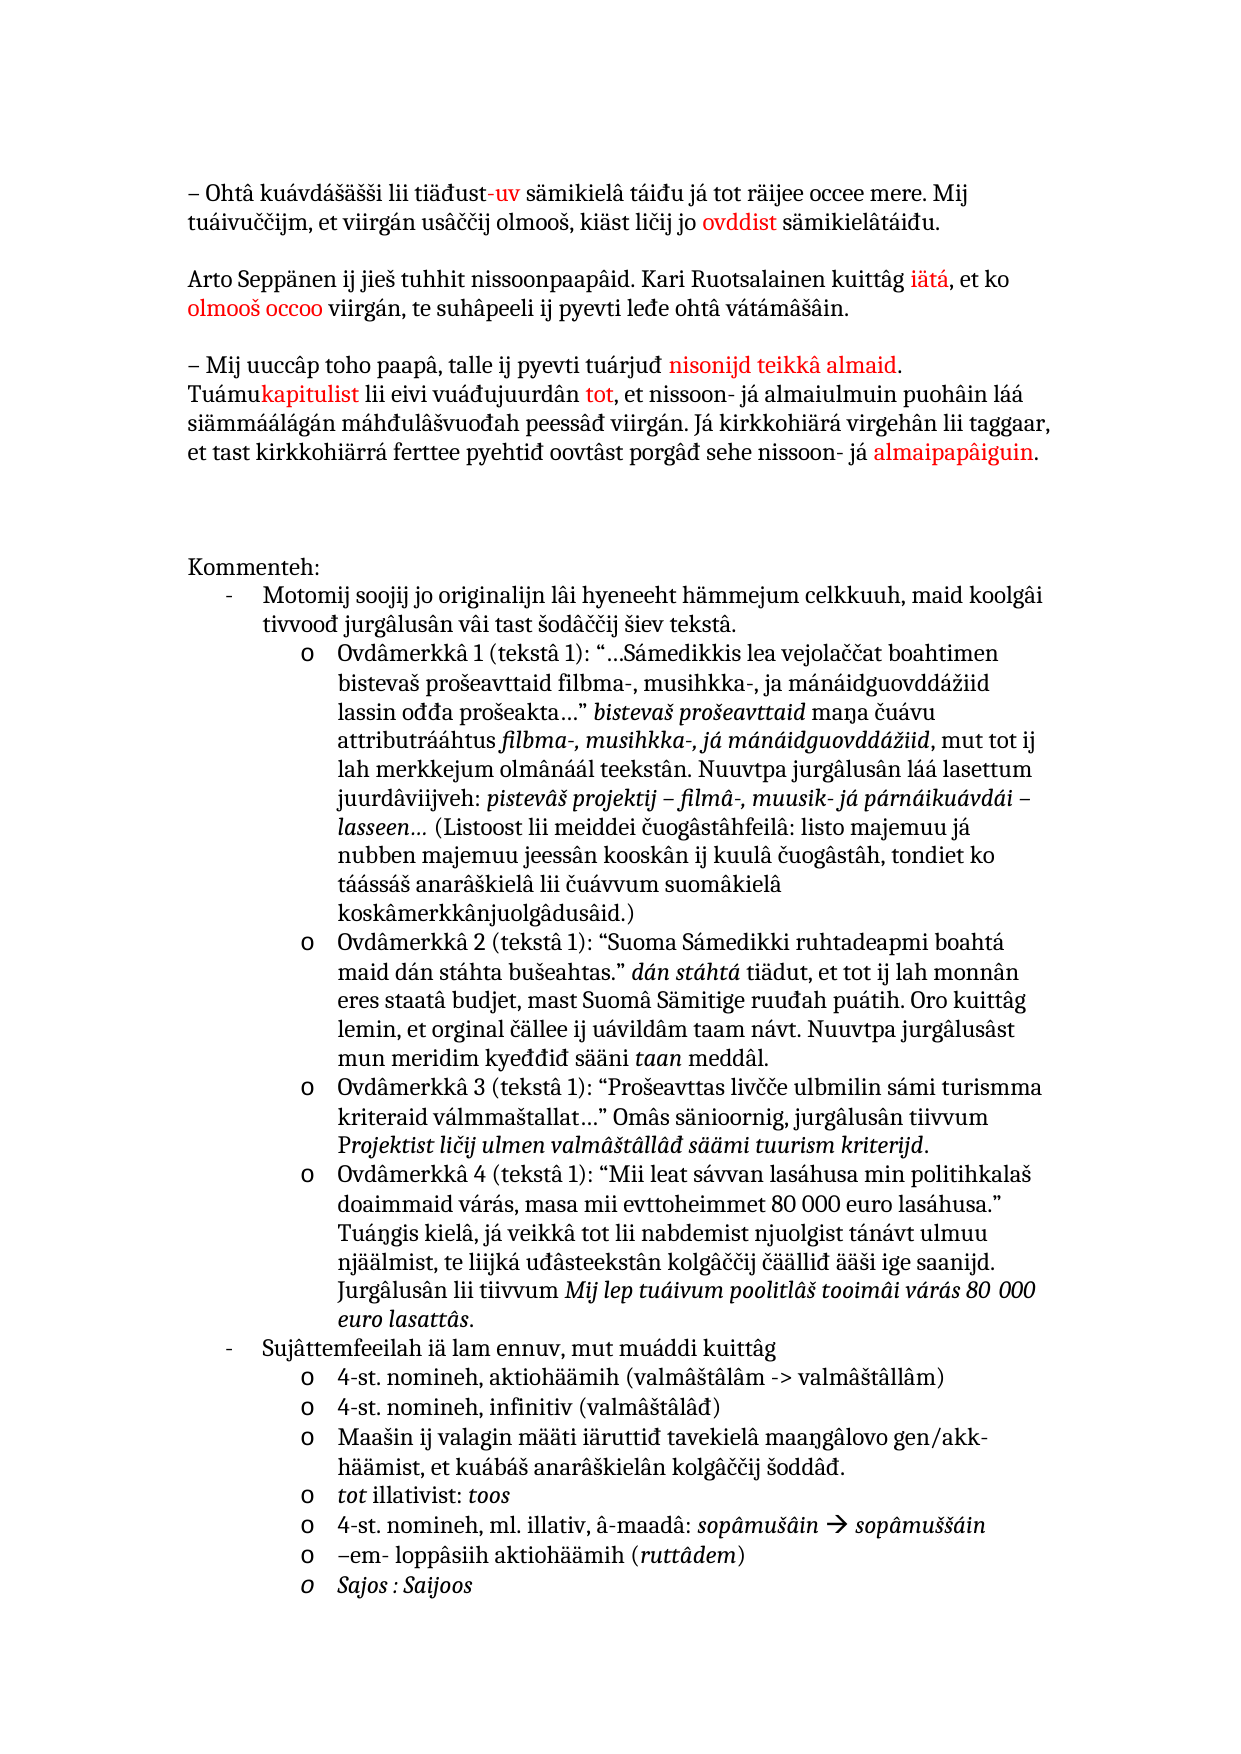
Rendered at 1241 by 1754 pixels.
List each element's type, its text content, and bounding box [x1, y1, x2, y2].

list Ovdâmerkkâ 1 (tekstâ 1): “…Sámedikkis lea vejolaččat boahtimen bistevaš prošeavttaid filbma-, musihkka-, ja mánáidguovddážiid lassin ođđa prošeakta…” bistevaš prošeavttaid maŋa čuávu attributrááhtus filbma-, musihkka-, já mánáidguovddážiid, mut tot ij lah merkkejum olmânáál teekstân. Nuuvtpa jurgâlusân láá lasettum juurdâviijveh: pistevâš projektij – filmâ-, muusik- já párnáikuávdái – lasseen… (Listoost lii meiddei čuogâstâhfeilâ: listo majemuu já nubben majemuu jeessân kooskân ij kuulâ čuogâstâh, tondiet ko táássáš anarâškielâ lii čuávvum suomâkielâ koskâmerkkânjuolgâdusâid.) [300, 639, 1053, 927]
list Sujâttemfeeilah iä lam ennuv, mut muáddi kuittâg [225, 1334, 1053, 1362]
text – Ohtâ kuávdášäšši lii tiäđust-uv sämikielâ táiđu já tot räijee occee mere. Mij tuáivuččijm, et viirgán usâččij olmooš, kiäst ličij jo ovddist sämikielâtáiđu. [187, 179, 1053, 236]
list 4-st. nomineh, aktiohäämih (valmâštâlâm -> valmâštâllâm) [300, 1362, 1053, 1392]
text Kommenteh: [187, 552, 1053, 581]
list tot illativist: toos [300, 1481, 1053, 1511]
list Ovdâmerkkâ 4 (tekstâ 1): “Mii leat sávvan lasáhusa min politihkalaš doaimmaid várás, masa mii evttoheimmet 80 000 euro lasáhusa.” Tuáŋgis kielâ, já veikkâ tot lii nabdemist njuolgist tánávt ulmuu njäälmist, te liijká uđâsteekstân kolgâččij čäälliđ ääši ige saanijd. Jurgâlusân lii tiivvum Mij lep tuáivum poolitlâš tooimâi várás 80 000 euro lasattâs. [300, 1160, 1053, 1334]
list Maašin ij valagin määti iäruttiđ tavekielâ maaŋgâlovo gen/akk-häämist, et kuábáš anarâškielân kolgâččij šoddâđ. [300, 1422, 1053, 1481]
list 4-st. nomineh, ml. illativ, â-maadâ: sopâmušâin sopâmuššáin [300, 1511, 1053, 1541]
list Motomij soojij jo originalijn lâi hyeneeht hämmejum celkkuuh, maid koolgâi tivvoođ jurgâlusân vâi tast šodâččij šiev tekstâ. [225, 581, 1053, 639]
text Arto Seppänen ij jieš tuhhit nissoonpaapâid. Kari Ruotsalainen kuittâg iätá, et ko olmooš occoo viirgán, te suhâpeeli ij pyevti leđe ohtâ vátámâšâin. [187, 265, 1053, 322]
list Sajos : Saijoos [300, 1571, 1053, 1601]
list 4-st. nomineh, infinitiv (valmâštâlâđ) [300, 1392, 1053, 1422]
list Ovdâmerkkâ 2 (tekstâ 1): “Suoma Sámedikki ruhtadeapmi boahtá maid dán stáhta bušeahtas.” dán stáhtá tiädut, et tot ij lah monnân eres staatâ budjet, mast Suomâ Sämitige ruuđah puátih. Oro kuittâg lemin, et orginal čällee ij uávildâm taam návt. Nuuvtpa jurgâlusâst mun meridim kyeđđiđ sääni taan meddâl. [300, 927, 1053, 1072]
list Ovdâmerkkâ 3 (tekstâ 1): “Prošeavttas livčče ulbmilin sámi turismma kriteraid válmmaštallat…” Omâs sänioornig, jurgâlusân tiivvum Projektist ličij ulmen valmâštâllâđ säämi tuurism kriterijd. [300, 1072, 1053, 1160]
list –em- loppâsiih aktiohäämih (ruttâdem) [300, 1541, 1053, 1571]
text – Mij uuccâp toho paapâ, talle ij pyevti tuárjuđ nisonijd teikkâ almaid. Tuámukapitulist lii eivi vuáđujuurdân tot, et nissoon- já almaiulmuin puohâin láá siämmáálágán máhđulâšvuođah peessâđ viirgán. Já kirkkohiärá virgehân lii taggaar, et tast kirkkohiärrá ferttee pyehtiđ oovtâst porgâđ sehe nissoon- já almaipapâiguin. [187, 351, 1053, 466]
